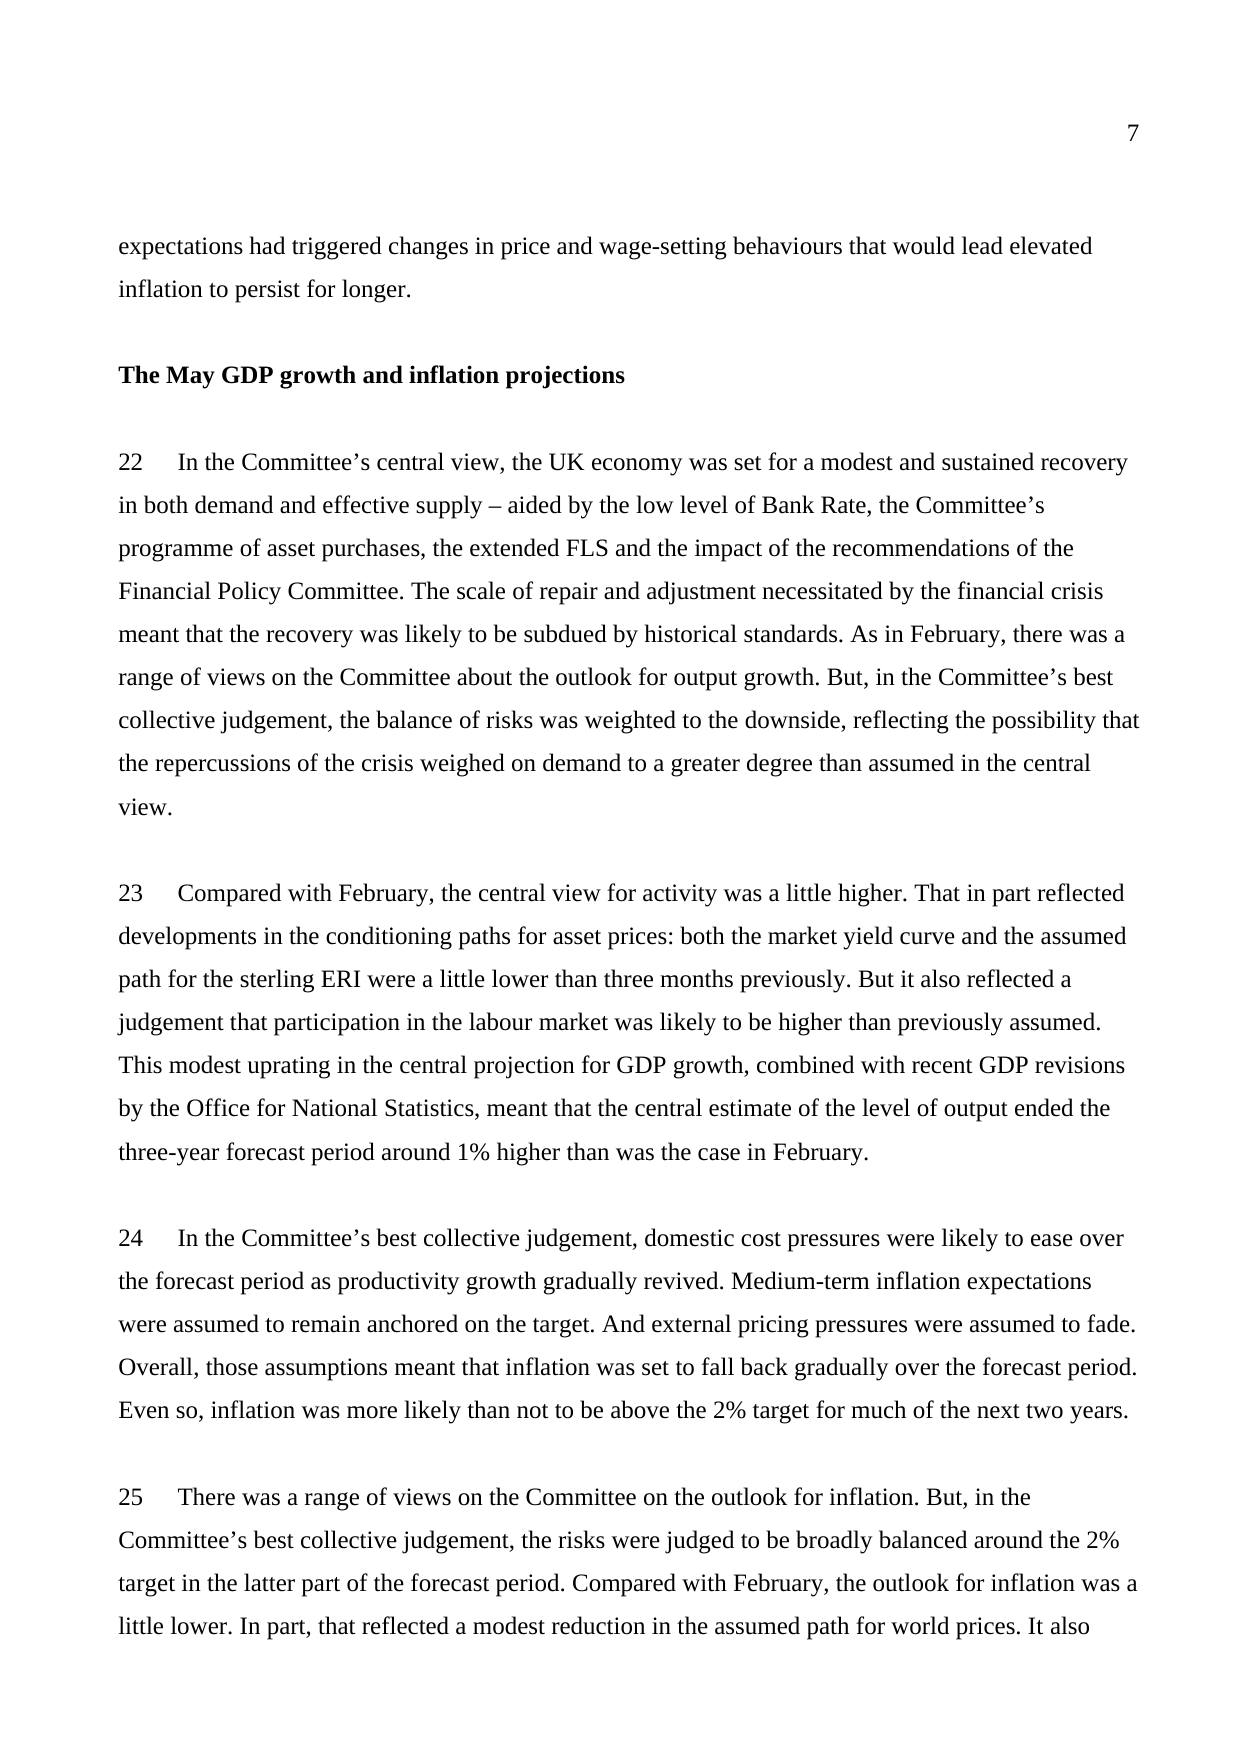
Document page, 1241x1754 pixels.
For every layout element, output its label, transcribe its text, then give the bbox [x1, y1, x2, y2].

text expectations had triggered changes in price and wage-setting behaviours that would lead elevated inflation to persist for longer. [118, 231, 1094, 303]
list Compared with February, the central view for activity was a little higher. That in part reflected developments in the conditioning paths for asset prices: both the market yield curve and the assumed path for the sterling ERI were a little lower than three months previously. But it also reflected a judgement that participation in the labour market was likely to be higher than previously assumed. This modest uprating in the central projection for GDP growth, combined with recent GDP revisions by the Office for National Statistics, meant that the central estimate of the level of output ended the three-year forecast period around 1% higher than was the case in February. [118, 878, 1133, 1165]
list In the Committee’s central view, the UK economy was set for a modest and sustained recovery in both demand and effective supply – aided by the low level of Bank Rate, the Committee’s programme of asset purchases, the extended FLS and the impact of the recommendations of the Financial Policy Committee. The scale of repair and adjustment necessitated by the financial crisis meant that the recovery was likely to be subdued by historical standards. As in February, there was a range of views on the Committee about the outlook for output growth. But, in the Committee’s best collective judgement, the balance of risks was weighted to the downside, reflecting the possibility that the repercussions of the crisis weighed on demand to a greater degree than assumed in the central view. [118, 447, 1140, 820]
list In the Committee’s best collective judgement, domestic cost pressures were likely to ease over the forecast period as productivity growth gradually revived. Medium-term inflation expectations were assumed to remain anchored on the target. And external pricing pressures were assumed to fade. Overall, those assumptions meant that inflation was set to fall back gradually over the forecast period. Even so, inflation was more likely than not to be above the 2% target for much of the next two years. [118, 1223, 1143, 1424]
list There was a range of views on the Committee on the outlook for inflation. But, in the Committee’s best collective judgement, the risks were judged to be broadly balanced around the 2% target in the latter part of the forecast period. Compared with February, the outlook for inflation was a little lower. In part, that reflected a modest reduction in the assumed path for world prices. It also [118, 1482, 1144, 1640]
subtitle The May GDP growth and inflation projections [118, 361, 1163, 389]
